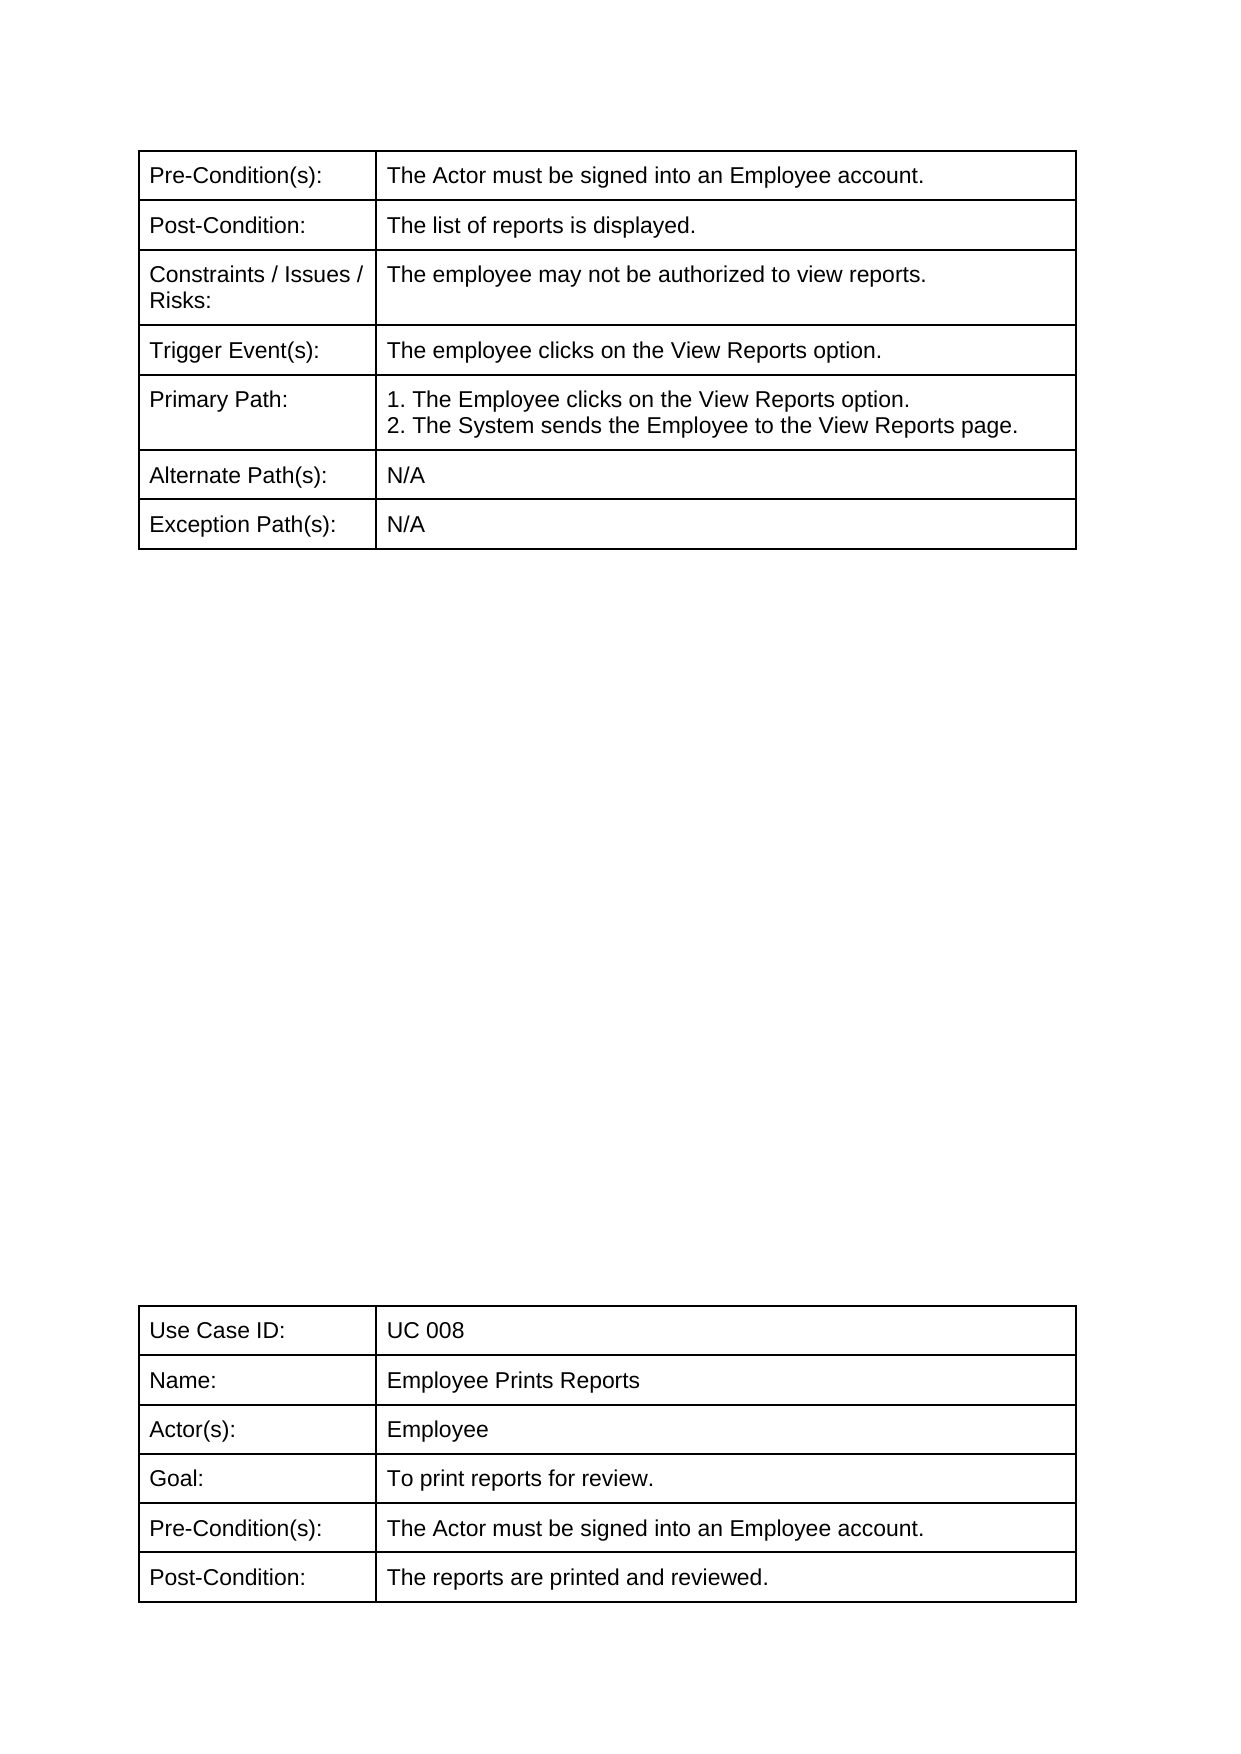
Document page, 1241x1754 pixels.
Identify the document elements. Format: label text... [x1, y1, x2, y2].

table_cell Pre-Condition(s): [140, 152, 375, 199]
table_cell The employee clicks on the View Reports option. [377, 326, 1075, 373]
table_header UC 008 [377, 1307, 1075, 1354]
table_cell Name: [140, 1356, 375, 1403]
table_cell Pre-Condition(s): [140, 1504, 375, 1551]
table_cell N/A [377, 500, 1075, 548]
table_cell Actor(s): [140, 1406, 375, 1453]
table_cell Post-Condition: [140, 201, 375, 248]
table_cell 1. The Employee clicks on the View Reports option. 2. The System sends the Employee to the View Reports page. [377, 376, 1075, 449]
table_cell N/A [377, 451, 1075, 498]
table_cell To print reports for review. [377, 1455, 1075, 1502]
table_cell Constraints / Issues / Risks: [140, 251, 375, 324]
table_cell The Actor must be signed into an Employee account. [377, 1504, 1075, 1551]
table_cell Employee Prints Reports [377, 1356, 1075, 1403]
table_cell Goal: [140, 1455, 375, 1502]
table_cell Employee [377, 1406, 1075, 1453]
table_header Use Case ID: [140, 1307, 375, 1354]
table_cell Alternate Path(s): [140, 451, 375, 498]
table_cell Post-Condition: [140, 1553, 375, 1601]
table_cell Trigger Event(s): [140, 326, 375, 373]
table_cell The list of reports is displayed. [377, 201, 1075, 248]
table_cell The reports are printed and reviewed. [377, 1553, 1075, 1601]
table_cell Primary Path: [140, 376, 375, 449]
table_cell Exception Path(s): [140, 500, 375, 548]
table_cell The employee may not be authorized to view reports. [377, 251, 1075, 324]
table_cell The Actor must be signed into an Employee account. [377, 152, 1075, 199]
